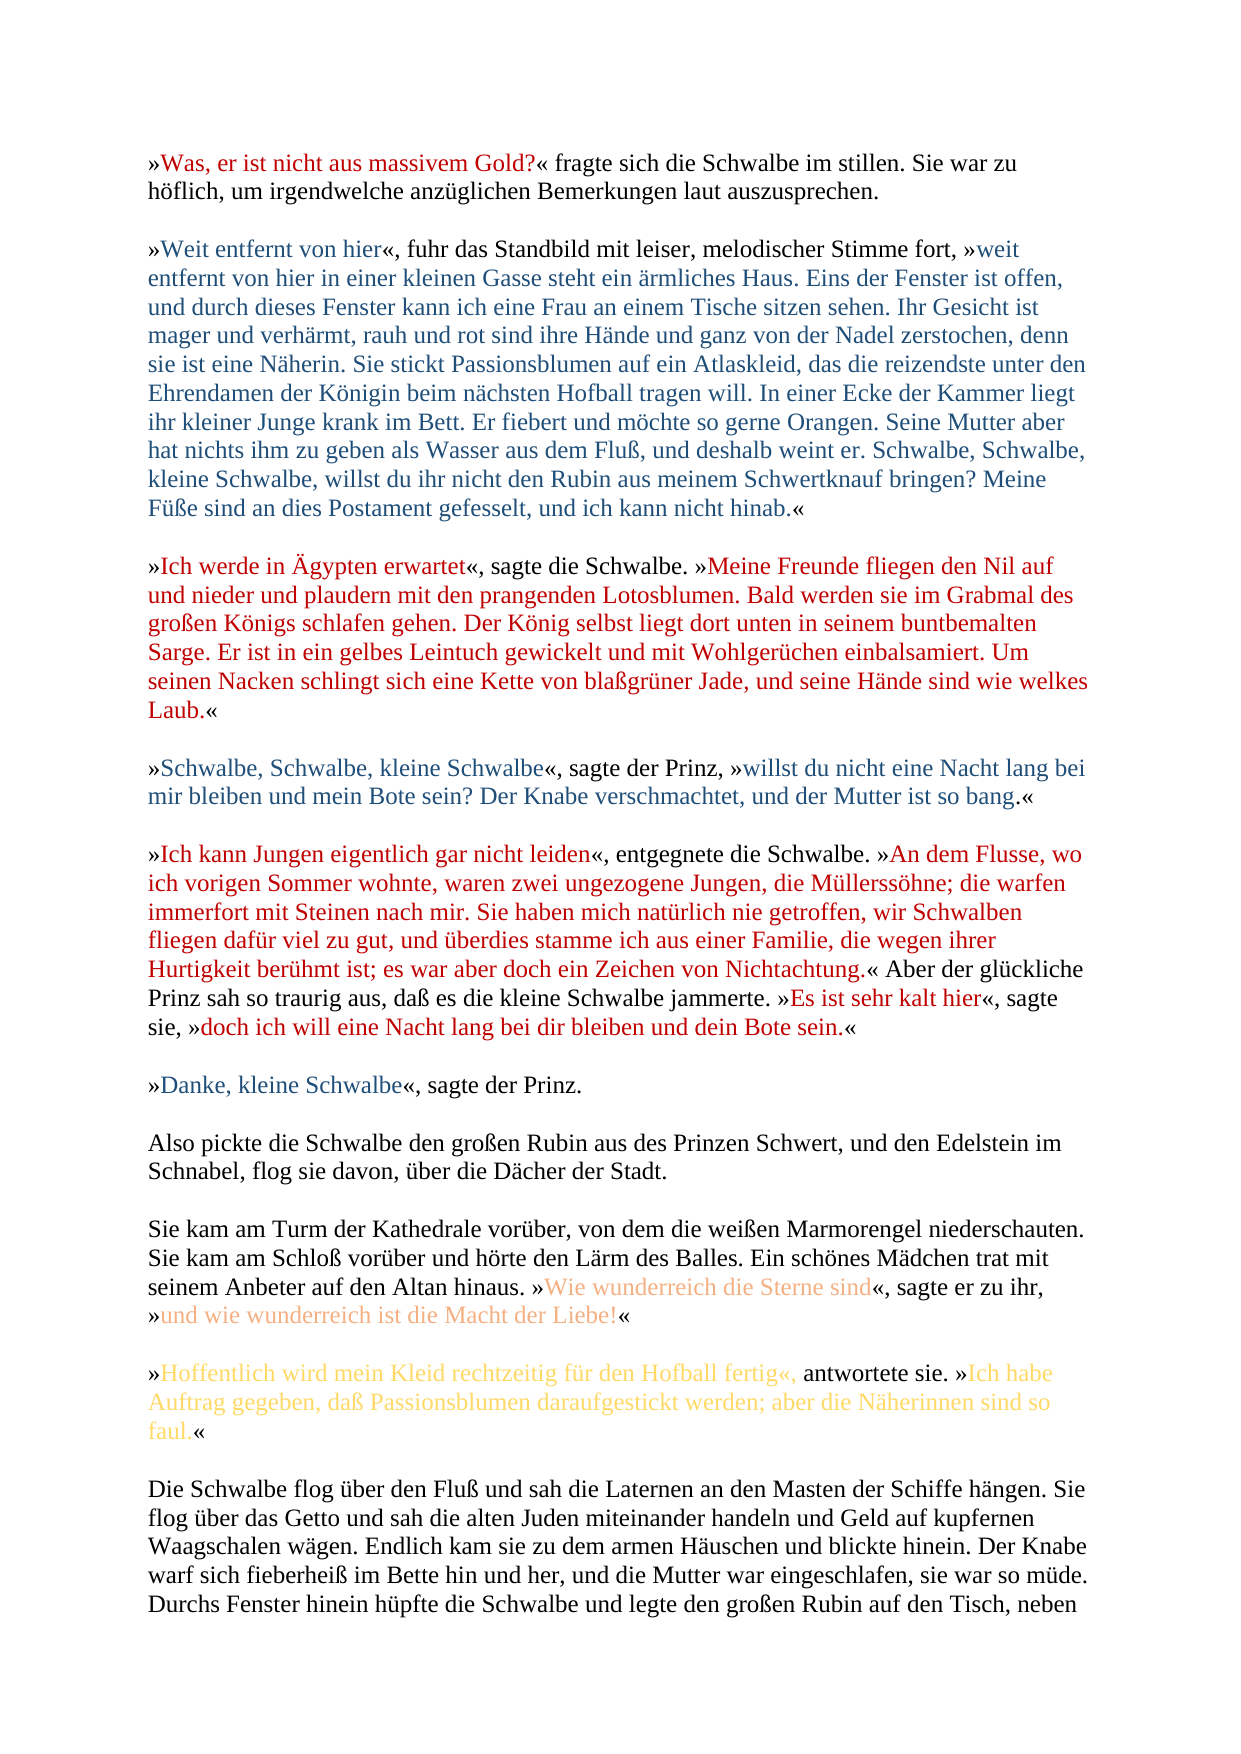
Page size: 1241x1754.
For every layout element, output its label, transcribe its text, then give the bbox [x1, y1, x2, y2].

text »Ich werde in Ägypten erwartet«, sagte die Schwalbe. »Meine Freunde fliegen den Nil auf und nieder und plaudern mit den prangenden Lotosblumen. Bald werden sie im Grabmal des großen Königs schlafen gehen. Der König selbst liegt dort unten in seinem buntbemalten Sarge. Er ist in ein gelbes Leintuch gewickelt und mit Wohlgerüchen einbalsamiert. Um seinen Nacken schlingt sich eine Kette von blaßgrüner Jade, und seine Hände sind wie welkes Laub.« [148, 551, 1093, 723]
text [148, 1474, 1093, 1618]
text »Hoffentlich wird mein Kleid rechtzeitig für den Hofball fertig«, antwortete sie. »Ich habe Auftrag gegeben, daß Passionsblumen daraufgestickt werden; aber die Näherinnen sind so faul.« [148, 1358, 1093, 1445]
text »Weit entfernt von hier«, fuhr das Standbild mit leiser, melodischer Stimme fort, »weit entfernt von hier in einer kleinen Gasse steht ein ärmliches Haus. Eins der Fenster ist offen, und durch dieses Fenster kann ich eine Frau an einem Tische sitzen sehen. Ihr Gesicht ist mager und verhärmt, rauh und rot sind ihre Hände und ganz von der Nadel zerstochen, denn sie ist eine Näherin. Sie stickt Passionsblumen auf ein Atlaskleid, das die reizendste unter den Ehrendamen der Königin beim nächsten Hofball tragen will. In einer Ecke der Kammer liegt ihr kleiner Junge krank im Bett. Er fiebert und möchte so gerne Orangen. Seine Mutter aber hat nichts ihm zu geben als Wasser aus dem Fluß, und deshalb weint er. Schwalbe, Schwalbe, kleine Schwalbe, willst du ihr nicht den Rubin aus meinem Schwertknauf bringen? Meine Füße sind an dies Postament gefesselt, und ich kann nicht hinab.« [148, 234, 1093, 522]
text »Danke, kleine Schwalbe«, sagte der Prinz. [148, 1070, 1093, 1098]
text Sie kam am Turm der Kathedrale vorüber, von dem die weißen Marmorengel niederschauten. Sie kam am Schloß vorüber und hörte den Lärm des Balles. Ein schönes Mädchen trat mit seinem Anbeter auf den Altan hinaus. »Wie wunderreich die Sterne sind«, sagte er zu ihr, »und wie wunderreich ist die Macht der Liebe!« [148, 1214, 1093, 1329]
text »Was, er ist nicht aus massivem Gold?« fragte sich die Schwalbe im stillen. Sie war zu höflich, um irgendwelche anzüglichen Bemerkungen laut auszusprechen. [148, 148, 1093, 205]
text »Ich kann Jungen eigentlich gar nicht leiden«, entgegnete die Schwalbe. »An dem Flusse, wo ich vorigen Sommer wohnte, waren zwei ungezogene Jungen, die Müllerssöhne; die warfen immerfort mit Steinen nach mir. Sie haben mich natürlich nie getroffen, wir Schwalben fliegen dafür viel zu gut, und überdies stamme ich aus einer Familie, die wegen ihrer Hurtigkeit berühmt ist; es war aber doch ein Zeichen von Nichtachtung.« Aber der glückliche Prinz sah so traurig aus, daß es die kleine Schwalbe jammerte. »Es ist sehr kalt hier«, sagte sie, »doch ich will eine Nacht lang bei dir bleiben und dein Bote sein.« [148, 839, 1093, 1041]
text Also pickte die Schwalbe den großen Rubin aus des Prinzen Schwert, und den Edelstein im Schnabel, flog sie davon, über die Dächer der Stadt. [148, 1128, 1093, 1185]
text »Schwalbe, Schwalbe, kleine Schwalbe«, sagte der Prinz, »willst du nicht eine Nacht lang bei mir bleiben und mein Bote sein? Der Knabe verschmachtet, und der Mutter ist so bang.« [148, 753, 1093, 810]
